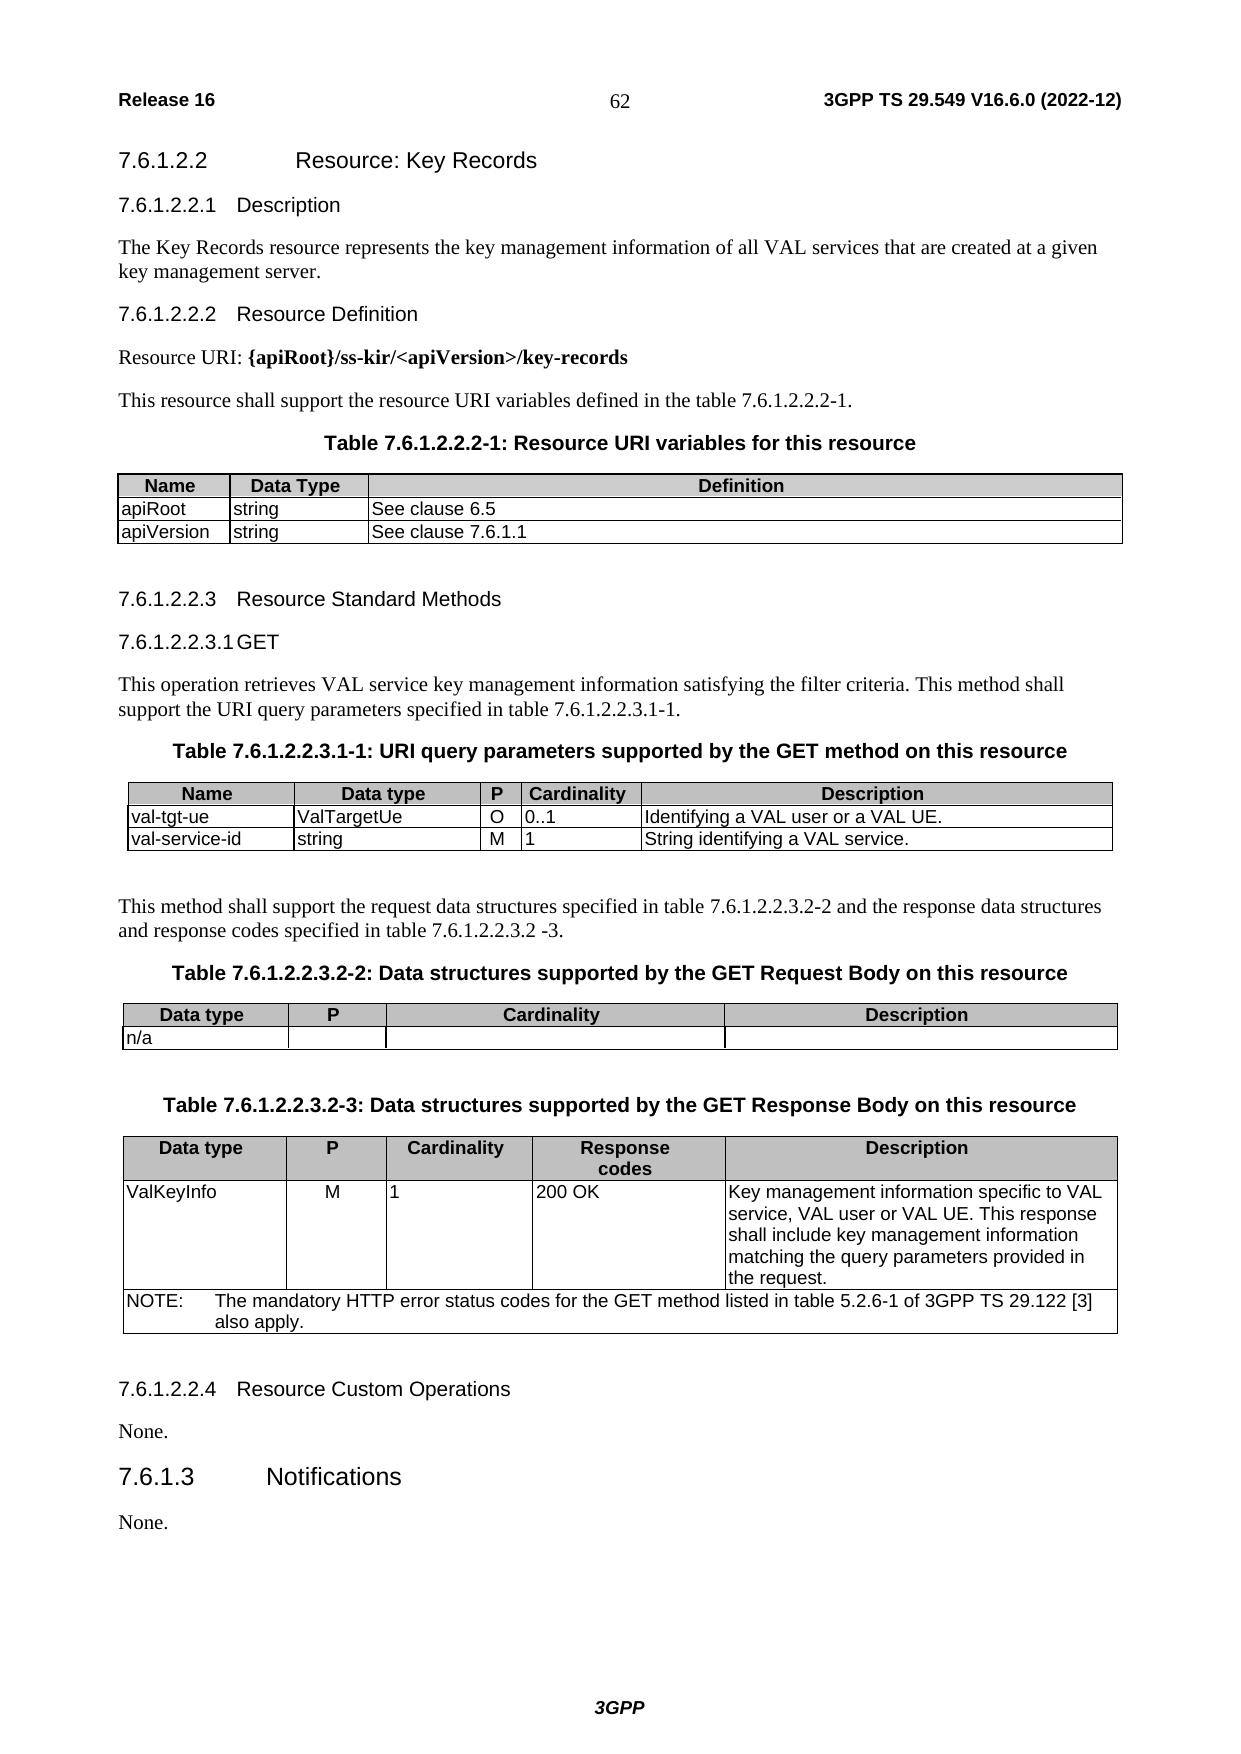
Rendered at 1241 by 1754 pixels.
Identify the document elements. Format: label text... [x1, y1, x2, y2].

text The Key Records resource represents the key management information of all VAL services that are created at a given key management server. [118, 235, 1122, 283]
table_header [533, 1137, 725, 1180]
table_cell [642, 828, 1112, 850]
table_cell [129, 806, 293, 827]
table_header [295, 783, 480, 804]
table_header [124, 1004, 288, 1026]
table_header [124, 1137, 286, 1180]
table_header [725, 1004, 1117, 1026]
subtitle 7.6.1.2.2.4 Resource Custom Operations [118, 1377, 1122, 1401]
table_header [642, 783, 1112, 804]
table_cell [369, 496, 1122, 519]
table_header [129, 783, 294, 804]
text Table 7.6.1.2.2.3.1-1: URI query parameters supported by the GET method on this resource [118, 739, 1122, 763]
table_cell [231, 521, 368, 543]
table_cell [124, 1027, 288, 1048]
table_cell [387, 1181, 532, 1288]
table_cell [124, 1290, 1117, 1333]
text Table 7.6.1.2.2.3.2-3: Data structures supported by the GET Response Body on this resource [118, 1093, 1122, 1117]
text None. [118, 1509, 1122, 1534]
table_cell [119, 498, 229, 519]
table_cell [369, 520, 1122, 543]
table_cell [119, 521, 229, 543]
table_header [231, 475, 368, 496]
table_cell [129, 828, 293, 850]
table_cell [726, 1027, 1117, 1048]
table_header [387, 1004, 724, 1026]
subtitle 7.6.1.2.2.1 Description [118, 193, 1122, 217]
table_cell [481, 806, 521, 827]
text None. [118, 1419, 1122, 1443]
text Table 7.6.1.2.2.3.2-2: Data structures supported by the GET Request Body on this resource [118, 961, 1122, 984]
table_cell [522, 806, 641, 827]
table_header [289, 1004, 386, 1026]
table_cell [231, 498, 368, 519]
subtitle 7.6.1.3 Notifications [118, 1462, 1122, 1491]
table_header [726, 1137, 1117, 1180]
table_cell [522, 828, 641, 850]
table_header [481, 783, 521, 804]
text This method shall support the request data structures specified in table 7.6.1.2.2.3.2-2 and the response data structures and response codes specified in table 7.6.1.2.2.3.2 -3. [118, 894, 1122, 942]
text This operation retrieves VAL service key management information satisfying the filter criteria. This method shall support the URI query parameters specified in table 7.6.1.2.2.3.1-1. [118, 672, 1122, 721]
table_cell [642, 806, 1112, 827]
subtitle 7.6.1.2.2.3.1 GET [118, 630, 1122, 654]
text This resource shall support the resource URI variables defined in the table 7.6.1.2.2.2-1. [118, 388, 1122, 412]
text Resource URI: {apiRoot}/ss-kir/<apiVersion>/key-records [118, 345, 1122, 369]
text Table 7.6.1.2.2.2-1: Resource URI variables for this resource [118, 431, 1122, 454]
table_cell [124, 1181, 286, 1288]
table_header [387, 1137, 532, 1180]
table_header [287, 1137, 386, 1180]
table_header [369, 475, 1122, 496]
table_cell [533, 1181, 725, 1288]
subtitle 7.6.1.2.2 Resource: Key Records [118, 147, 1122, 174]
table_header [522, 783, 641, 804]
subtitle 7.6.1.2.2.2 Resource Definition [118, 302, 1122, 326]
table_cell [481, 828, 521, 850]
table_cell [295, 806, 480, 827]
subtitle 7.6.1.2.2.3 Resource Standard Methods [118, 587, 1122, 611]
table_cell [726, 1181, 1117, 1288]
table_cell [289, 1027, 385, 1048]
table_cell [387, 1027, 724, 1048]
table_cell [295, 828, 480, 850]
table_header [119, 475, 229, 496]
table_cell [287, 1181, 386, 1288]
